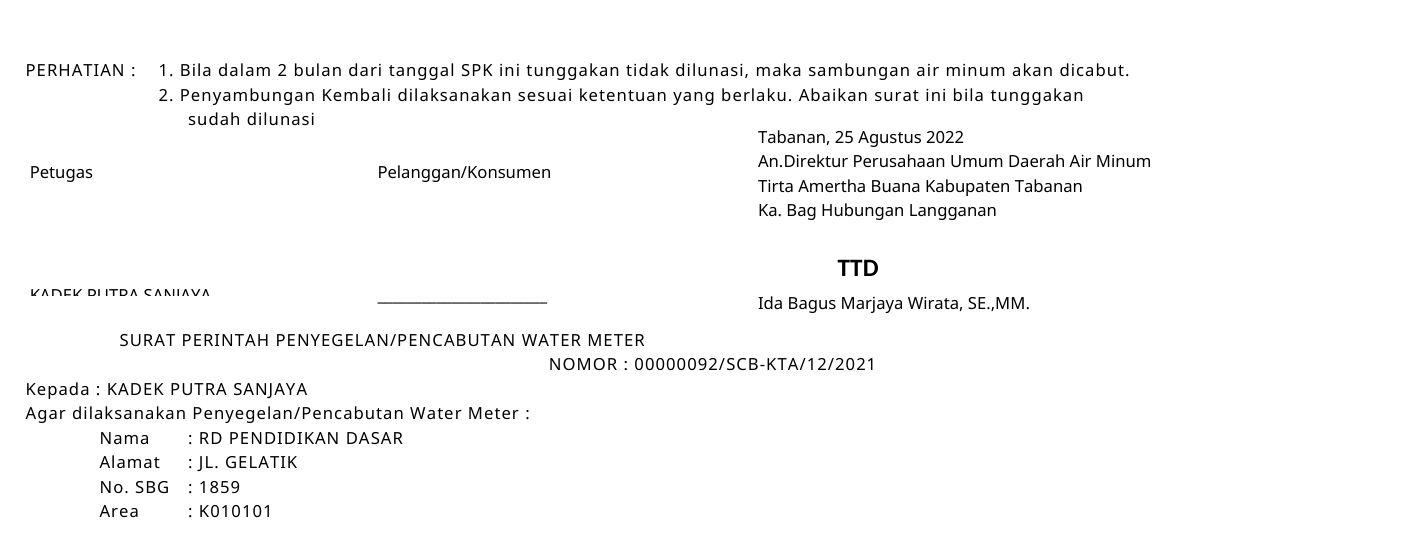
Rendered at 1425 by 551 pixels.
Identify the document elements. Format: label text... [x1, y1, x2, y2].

text Kepada : KADEK PUTRA SANJAYA [25, 377, 1399, 400]
text NOMOR : 00000092/SCB-KTA/12/2021 [25, 353, 1399, 376]
text Area : K010101 [25, 500, 1399, 522]
text sudah dilunasi [25, 108, 1399, 131]
text Nama : RD PENDIDIKAN DASAR [25, 426, 1399, 449]
text Alamat : JL. GELATIK [25, 451, 1399, 473]
text SURAT PERINTAH PENYEGELAN/PENCABUTAN WATER METER [25, 328, 1399, 351]
text Agar dilaksanakan Penyegelan/Pencabutan Water Meter : [25, 402, 1399, 424]
text 2. Penyambungan Kembali dilaksanakan sesuai ketentuan yang berlaku. Abaikan surat ini bila tunggakan [25, 83, 1399, 106]
text No. SBG : 1859 [25, 475, 1399, 498]
text PERHATIAN : 1. Bila dalam 2 bulan dari tanggal SPK ini tunggakan tidak dilunasi, maka sambungan air minum akan dicabut. [25, 59, 1399, 82]
